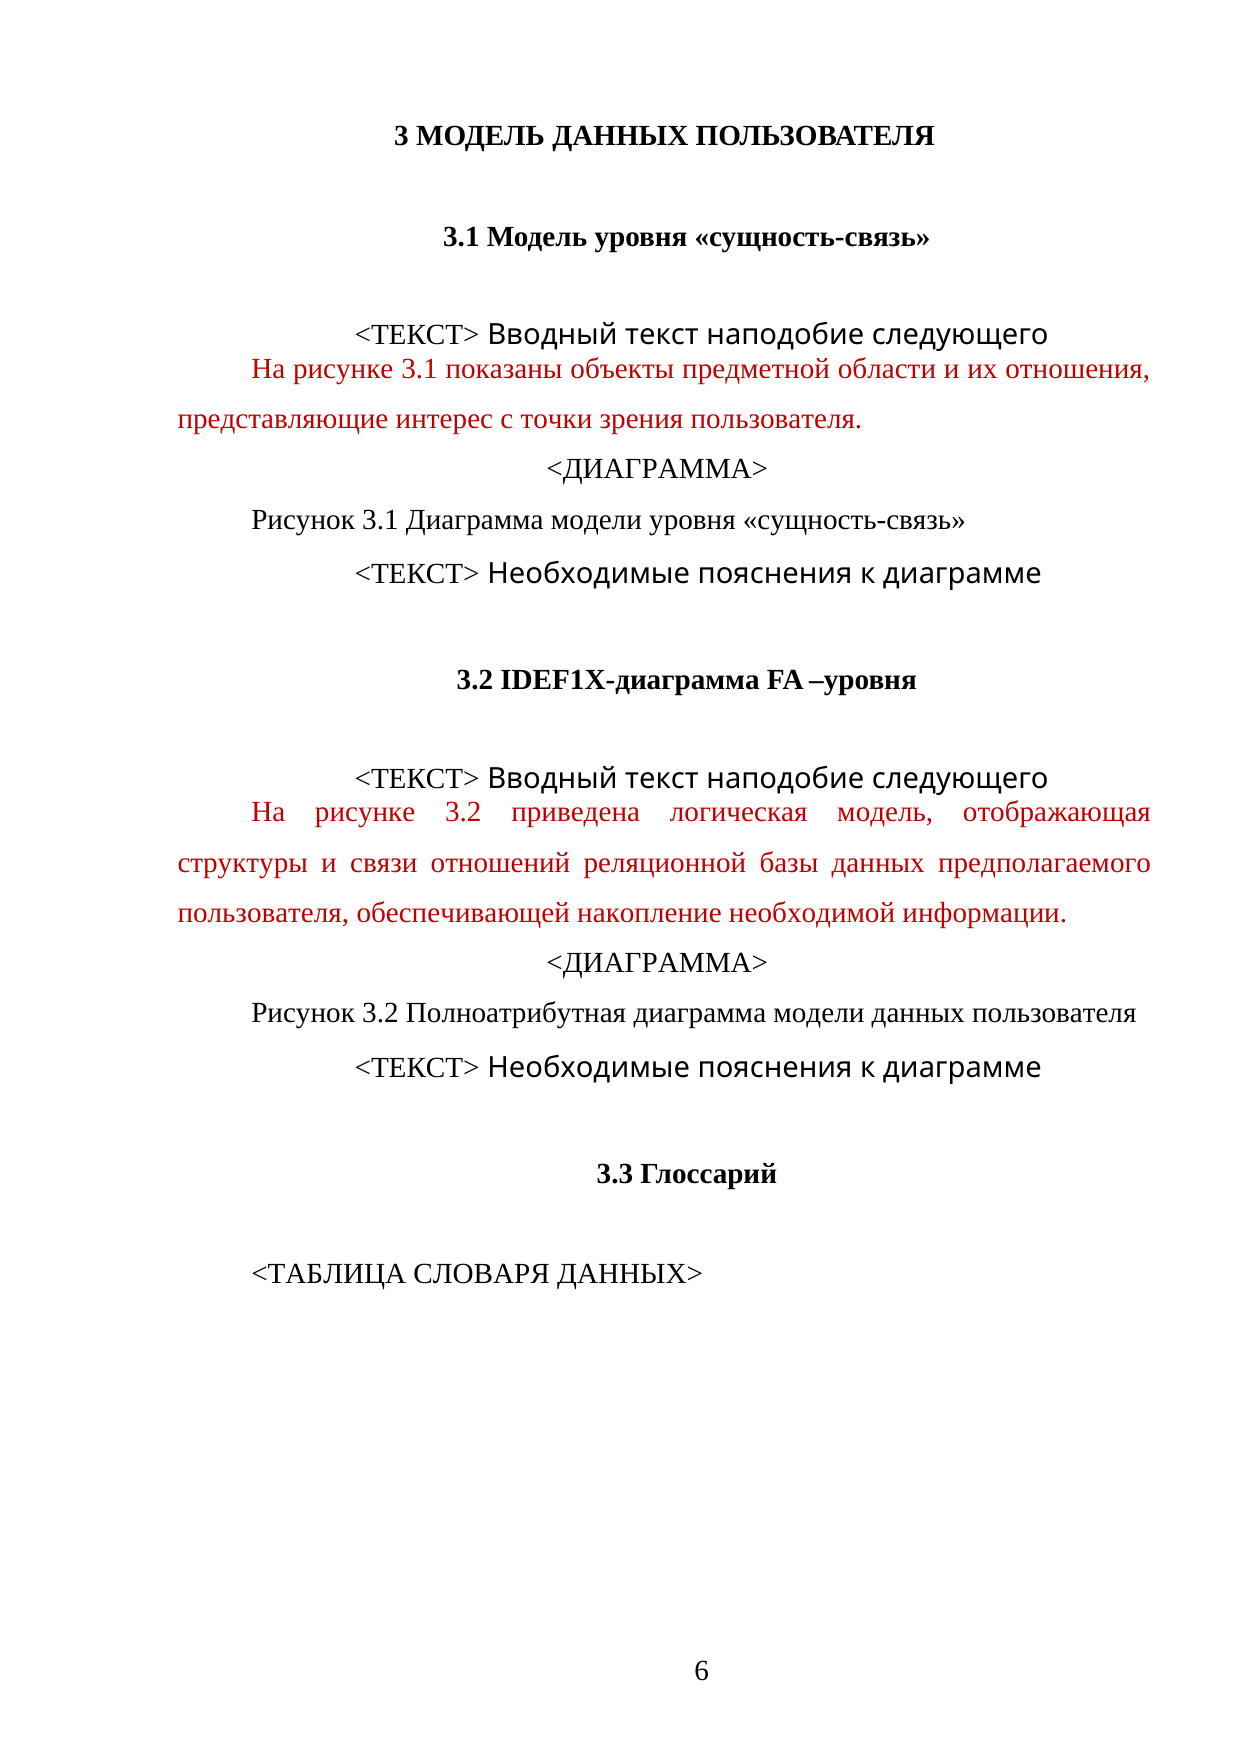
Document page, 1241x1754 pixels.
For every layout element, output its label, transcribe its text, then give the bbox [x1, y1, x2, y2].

subtitle Глоссарий [222, 1156, 1152, 1189]
text <ТЕКСТ> Вводный текст наподобие следующего [281, 319, 1152, 351]
text <ТАБЛИЦА СЛОВАРЯ ДАННЫХ> [177, 1256, 1152, 1290]
text Рисунок 3.2 Полноатрибутная диаграмма модели данных пользователя [177, 996, 1152, 1029]
text На рисунке 3.1 показаны объекты предметной области и их отношения, представляющие интерес с точки зрения пользователя. [177, 351, 1152, 435]
text <ДИАГРАММА> [162, 452, 1152, 485]
text <ТЕКСТ> Необходимые пояснения к диаграмме [281, 1046, 1152, 1086]
text <ДИАГРАММА> [162, 945, 1152, 979]
text Рисунок 3.1 Диаграмма модели уровня «сущность-связь» [177, 502, 1152, 536]
subtitle Модель уровня «сущность-связь» [222, 219, 1152, 252]
subtitle МОДЕЛЬ ДАННЫХ ПОЛЬЗОВАТЕЛЯ [177, 118, 1152, 152]
subtitle IDEF1X-диаграмма FA –уровня [222, 662, 1152, 696]
text <ТЕКСТ> Вводный текст наподобие следующего [281, 763, 1152, 794]
text На рисунке 3.2 приведена логическая модель, отображающая структуры и связи отношений реляционной базы данных предполагаемого пользователя, обеспечивающей накопление необходимой информации. [177, 794, 1152, 928]
text <ТЕКСТ> Необходимые пояснения к диаграмме [281, 552, 1152, 592]
